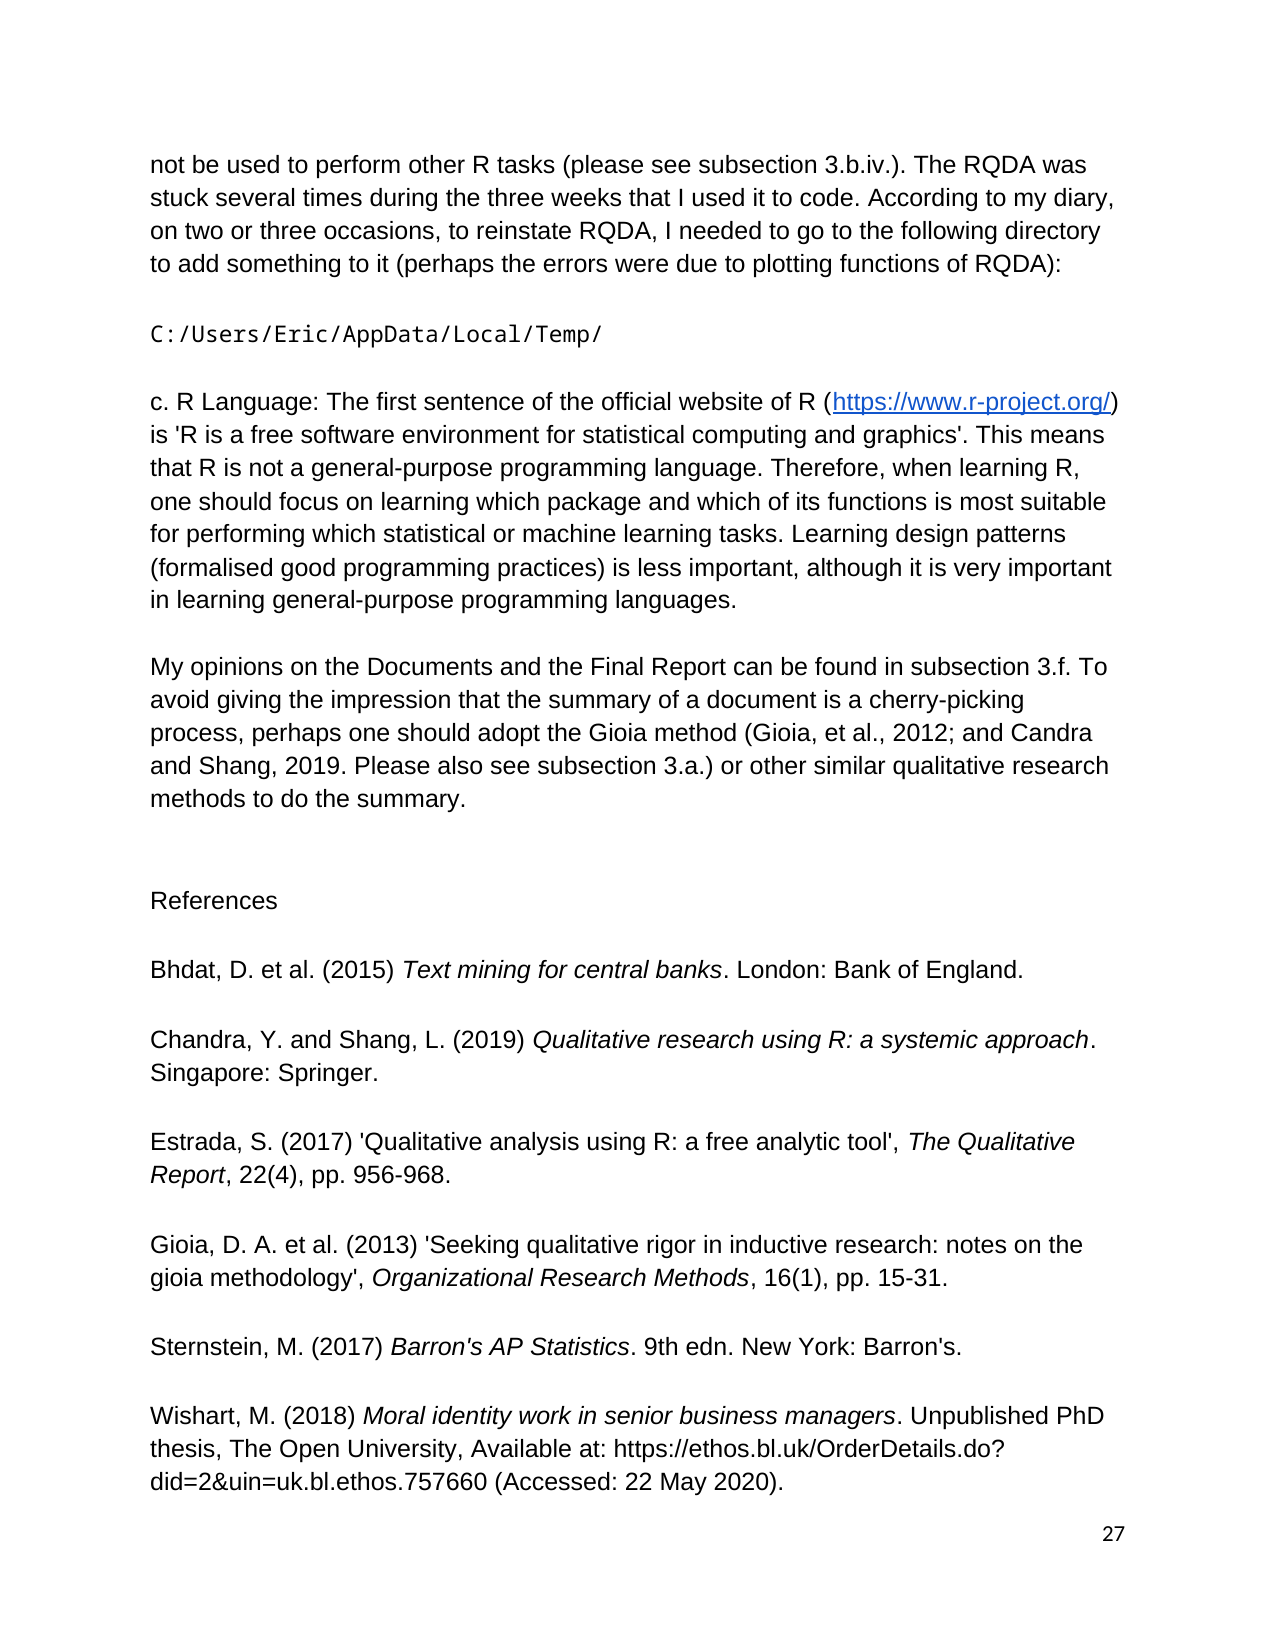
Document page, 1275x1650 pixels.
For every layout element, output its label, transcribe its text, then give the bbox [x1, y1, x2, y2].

text Gioia, D. A. et al. (2013) 'Seeking qualitative rigor in inductive research: notes on the gioia methodology', Organizational Research Methods, 16(1), pp. 15-31. [150, 1229, 1125, 1291]
text Wishart, M. (2018) Moral identity work in senior business managers. Unpublished PhD thesis, The Open University, Available at: https://ethos.bl.uk/OrderDetails.do?did=2&uin=uk.bl.ethos.757660 (Accessed: 22 May 2020). [150, 1401, 1125, 1496]
text Chandra, Y. and Shang, L. (2019) Qualitative research using R: a systemic approach. Singapore: Springer. [150, 1025, 1125, 1087]
text My opinions on the Documents and the Final Report can be found in subsection 3.f. To avoid giving the impression that the summary of a document is a cherry-picking process, perhaps one should adopt the Gioia method (Gioia, et al., 2012; and Candra and Shang, 2019. Please also see subsection 3.a.) or other similar qualitative research methods to do the summary. [150, 652, 1125, 812]
text Bhdat, D. et al. (2015) Text mining for central banks. London: Bank of England. [150, 955, 1125, 984]
text c. R Language: The first sentence of the official website of R (https://www.r-project.org/) is 'R is a free software environment for statistical computing and graphics'. This means that R is not a general-purpose programming language. Therefore, when learning R, one should focus on learning which package and which of its functions is most suitable for performing which statistical or machine learning tasks. Learning design patterns (formalised good programming practices) is less important, although it is very important in learning general-purpose programming languages. [150, 387, 1125, 614]
text Sternstein, M. (2017) Barron's AP Statistics. 9th edn. New York: Barron's. [150, 1332, 1125, 1361]
text References [150, 886, 1125, 915]
text Estrada, S. (2017) 'Qualitative analysis using R: a free analytic tool', The Qualitative Report, 22(4), pp. 956-968. [150, 1127, 1125, 1189]
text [150, 150, 1125, 278]
text C:/Users/Eric/AppData/Local/Temp/ [150, 318, 1125, 350]
